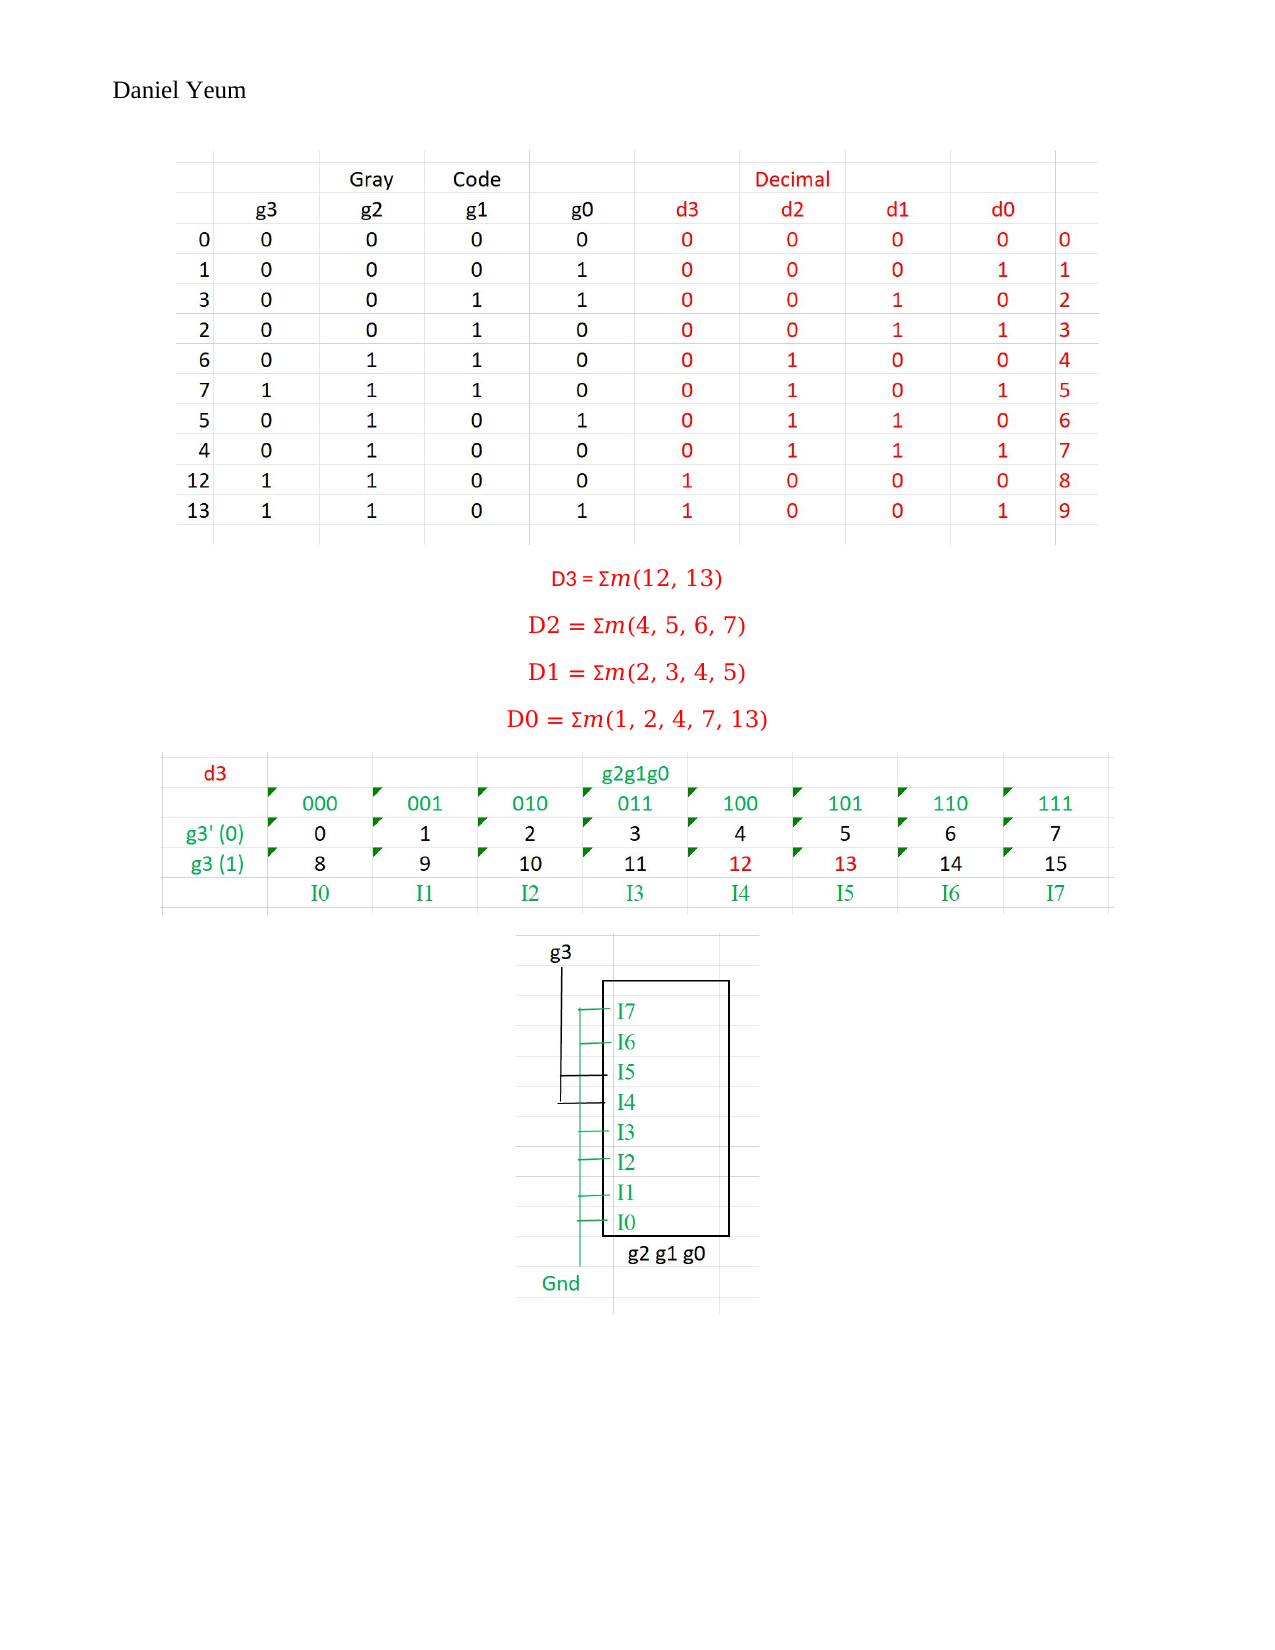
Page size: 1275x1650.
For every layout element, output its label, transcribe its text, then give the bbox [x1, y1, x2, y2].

picture [515, 933, 760, 1314]
picture [176, 150, 1099, 545]
text D3 = Σ𝑚(12, 13) [112, 563, 1162, 592]
text D1 = Σ𝑚(2, 3, 4, 5) [112, 658, 1162, 686]
text D0 = Σ𝑚(1, 2, 4, 7, 13) [112, 705, 1162, 733]
picture [160, 752, 1115, 915]
text D2 = Σ𝑚(4, 5, 6, 7) [112, 611, 1162, 639]
